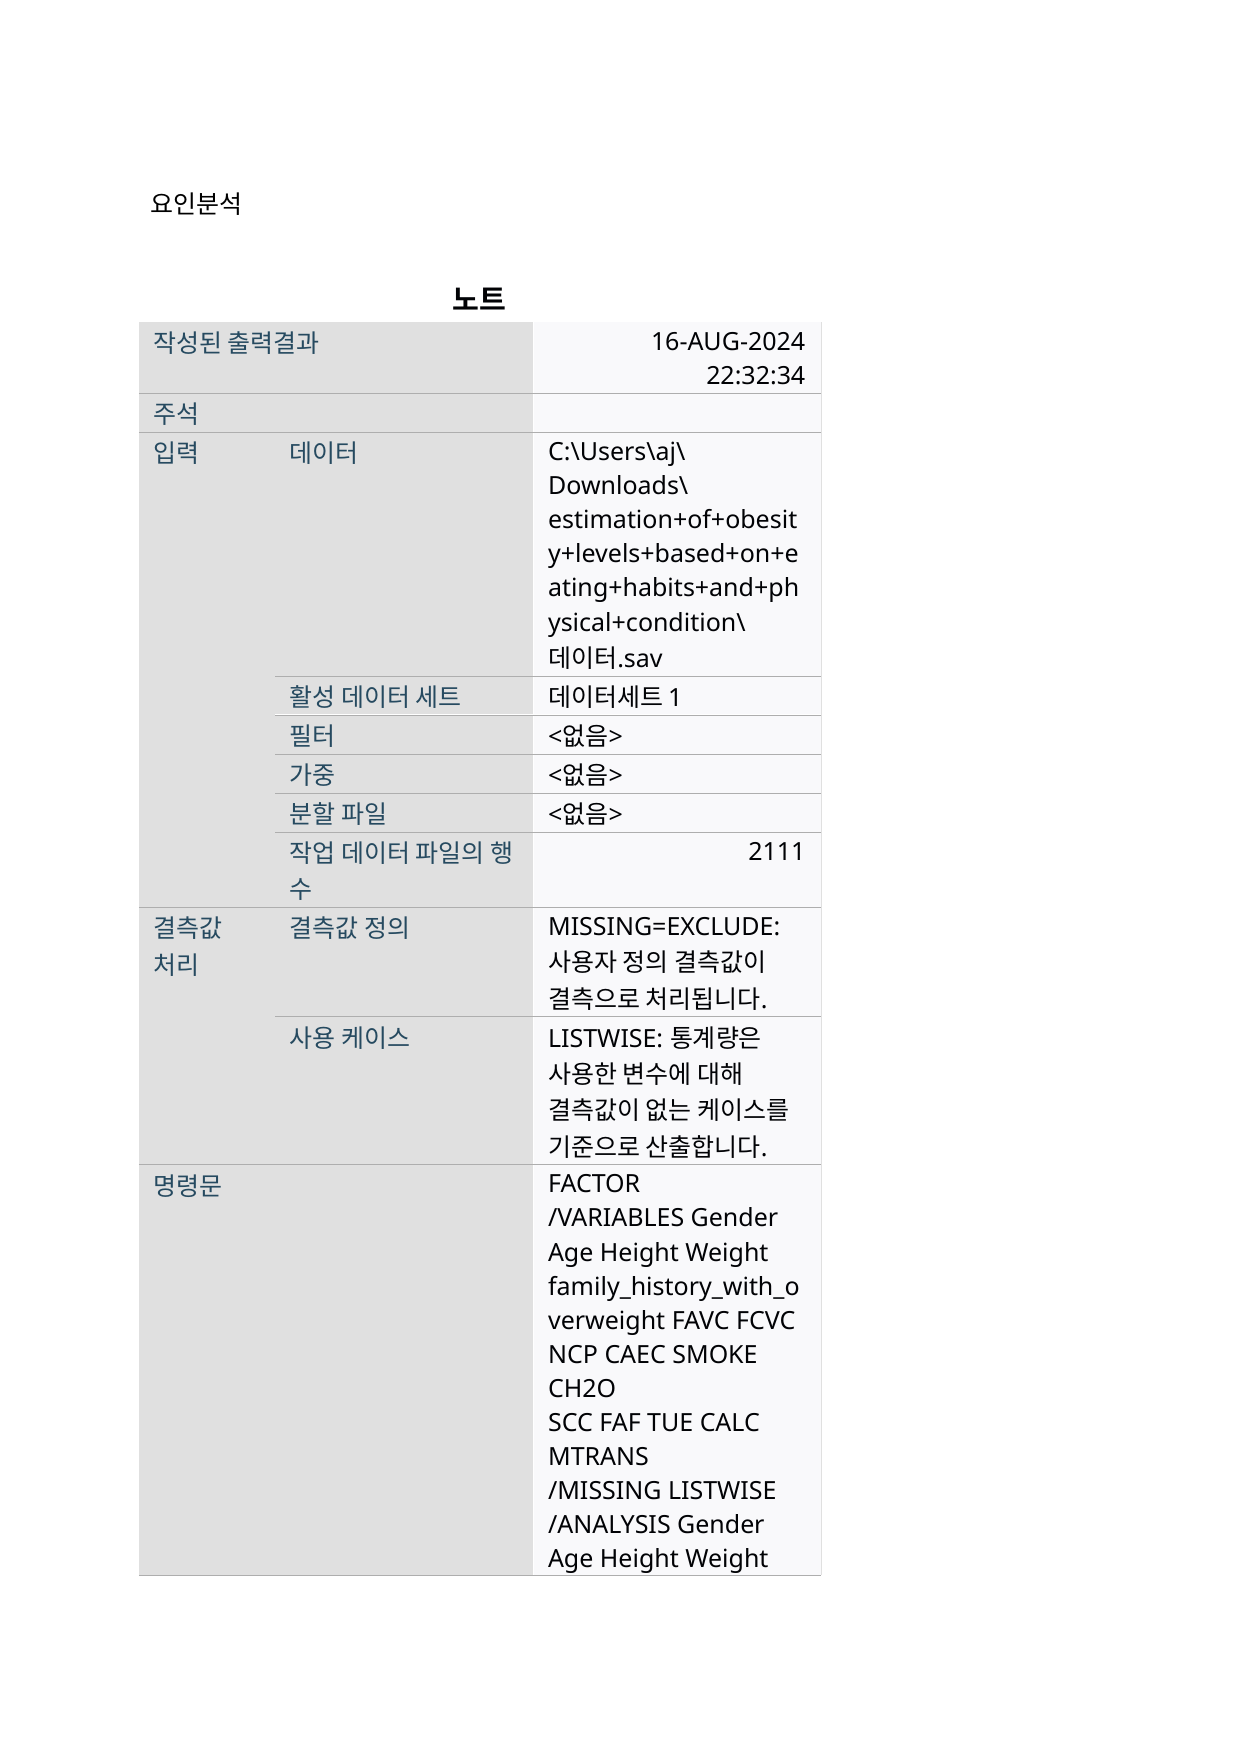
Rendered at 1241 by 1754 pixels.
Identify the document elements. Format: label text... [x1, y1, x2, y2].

text 요인분석 [150, 150, 1090, 252]
